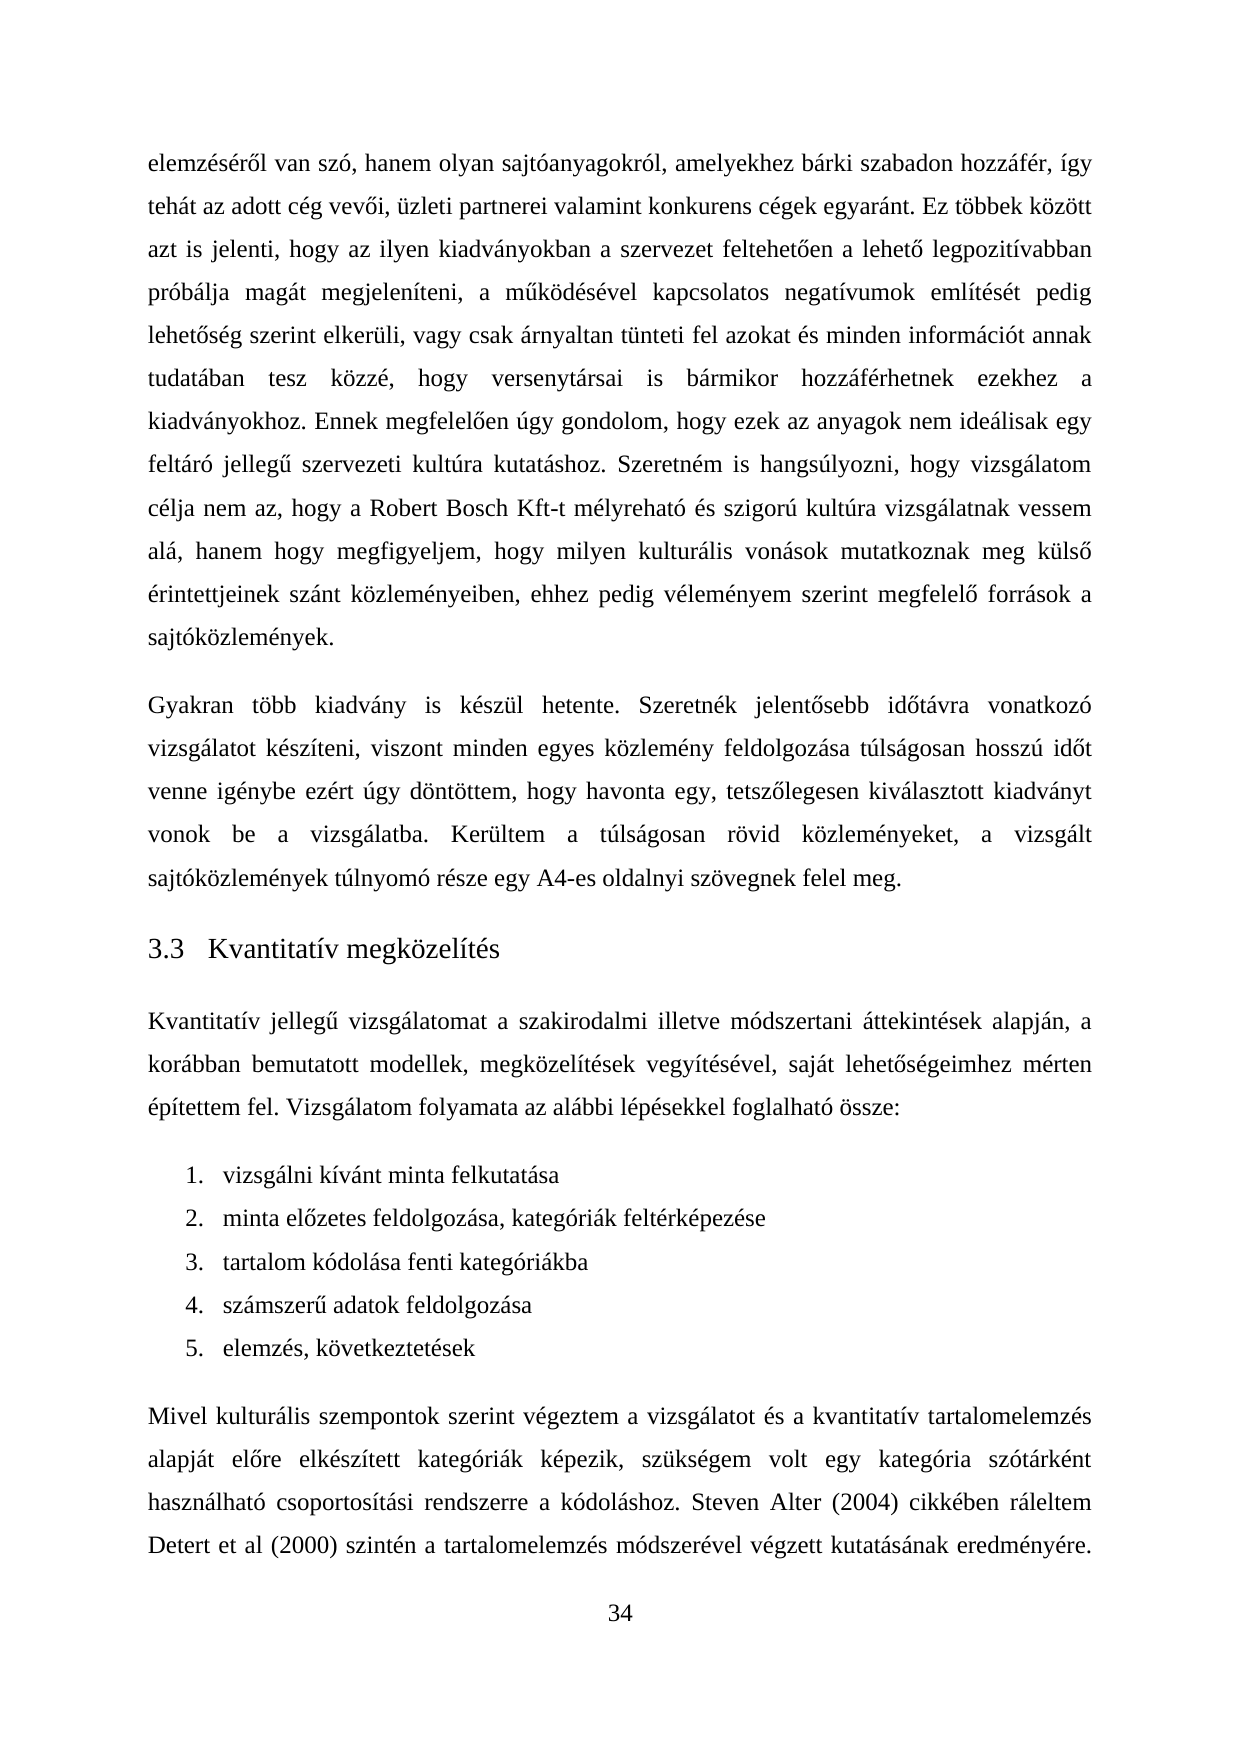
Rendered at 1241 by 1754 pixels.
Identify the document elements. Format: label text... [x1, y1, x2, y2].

text Gyakran több kiadvány is készül hetente. Szeretnék jelentősebb időtávra vonatkozó vizsgálatot készíteni, viszont minden egyes közlemény feldolgozása túlságosan hosszú időt venne igénybe ezért úgy döntöttem, hogy havonta egy, tetszőlegesen kiválasztott kiadványt vonok be a vizsgálatba. Kerültem a túlságosan rövid közleményeket, a vizsgált sajtóközlemények túlnyomó része egy A4-es oldalnyi szövegnek felel meg. [148, 690, 1093, 891]
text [148, 1401, 1093, 1559]
list elemzés, következtetések [185, 1333, 1093, 1362]
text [148, 148, 1093, 651]
list minta előzetes feldolgozása, kategóriák feltérképezése [185, 1203, 1093, 1232]
subtitle Kvantitatív megközelítés [148, 931, 1093, 964]
list tartalom kódolása fenti kategóriákba [185, 1247, 1093, 1275]
list számszerű adatok feldolgozása [185, 1290, 1093, 1318]
list vizsgálni kívánt minta felkutatása [185, 1160, 1093, 1189]
text Kvantitatív jellegű vizsgálatomat a szakirodalmi illetve módszertani áttekintések alapján, a korábban bemutatott modellek, megközelítések vegyítésével, saját lehetőségeimhez mérten építettem fel. Vizsgálatom folyamata az alábbi lépésekkel foglalható össze: [148, 1006, 1093, 1121]
